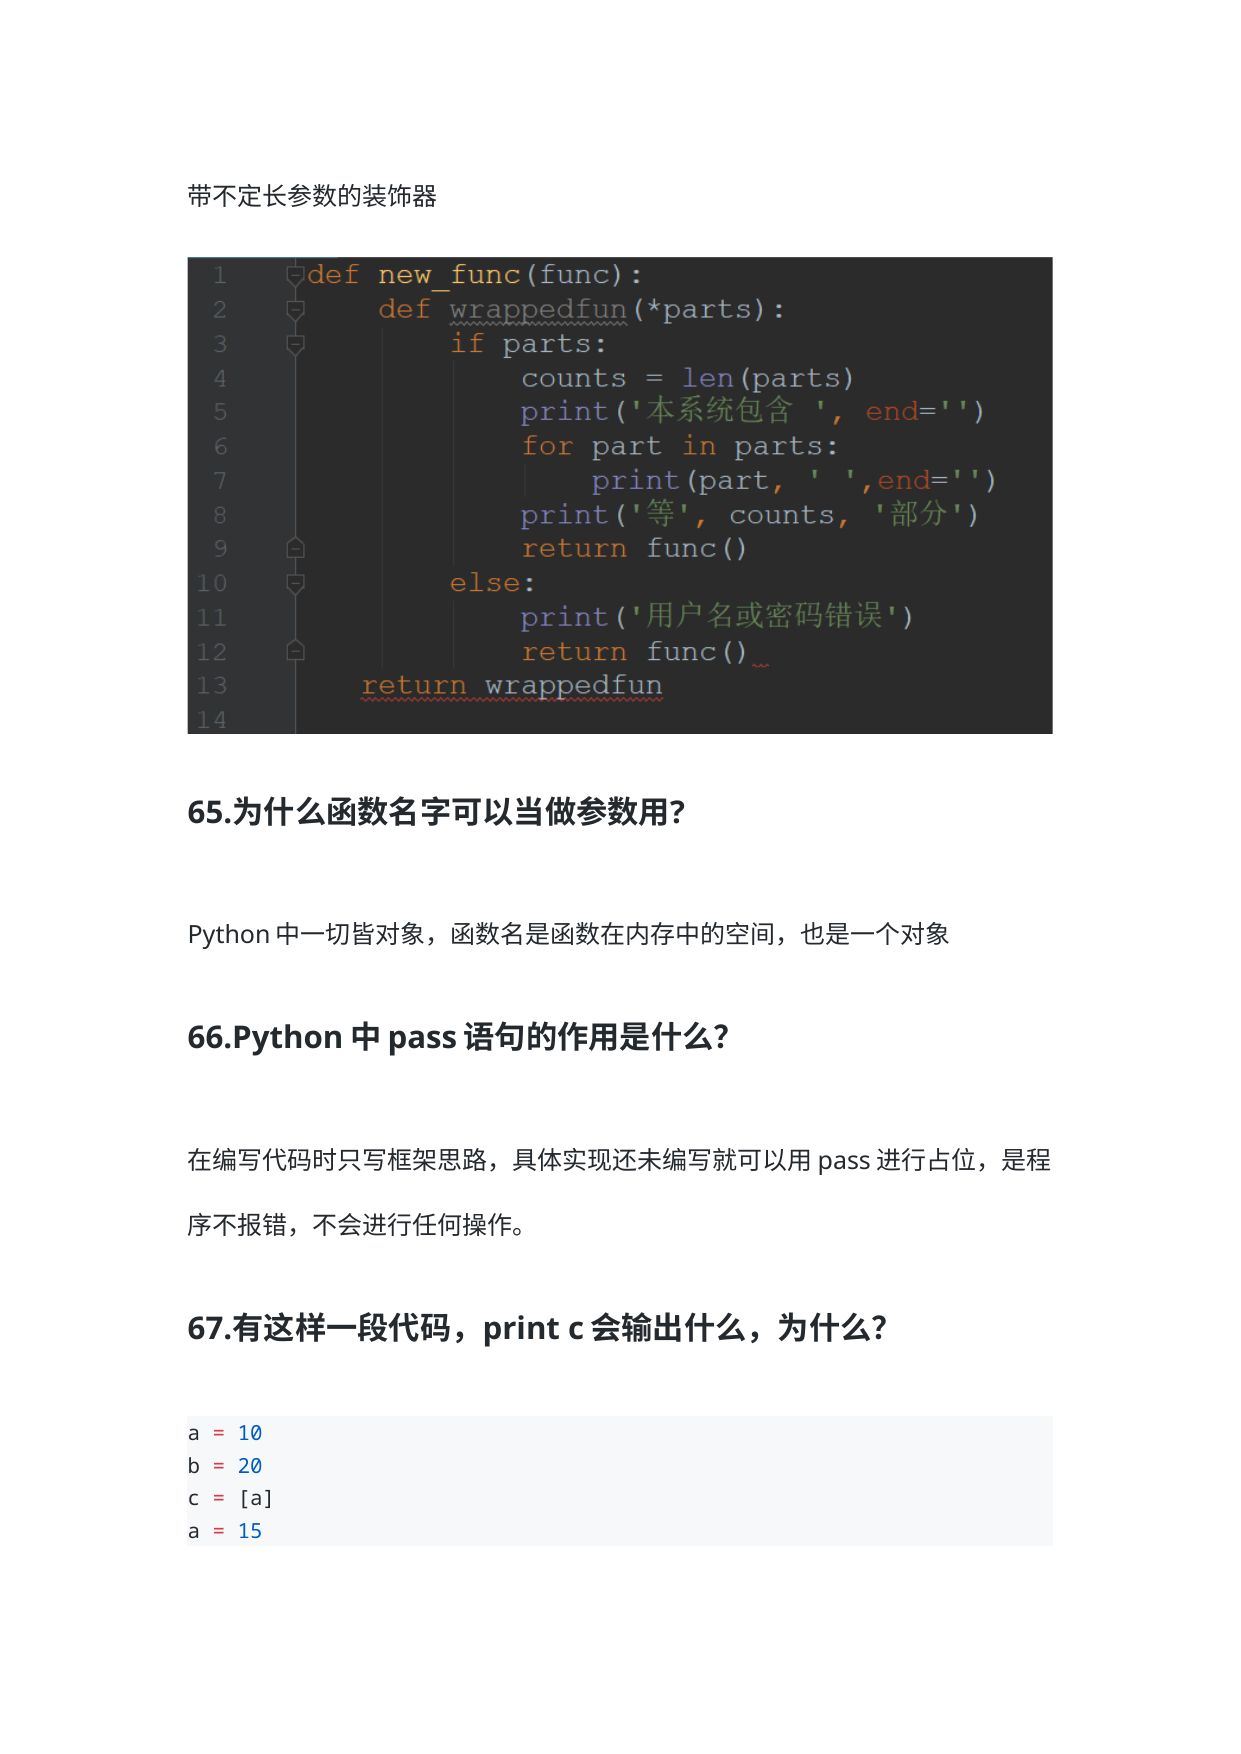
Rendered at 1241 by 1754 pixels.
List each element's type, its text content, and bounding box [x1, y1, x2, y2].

picture [187, 257, 1053, 734]
text Python中一切皆对象，函数名是函数在内存中的空间，也是一个对象 [187, 900, 1053, 965]
text c = [a] [187, 1481, 1053, 1514]
subtitle 65.为什么函数名字可以当做参数用? [187, 777, 1053, 842]
text b = 20 [187, 1449, 1053, 1481]
text 带不定长参数的装饰器 [187, 162, 1053, 227]
subtitle 66.Python中pass语句的作用是什么？ [187, 1003, 1053, 1068]
text 在编写代码时只写框架思路，具体实现还未编写就可以用pass进行占位，是程序不报错，不会进行任何操作。 [187, 1126, 1053, 1256]
subtitle 67.有这样一段代码，print c会输出什么，为什么？ [187, 1293, 1053, 1358]
text a = 15 [187, 1514, 1053, 1546]
text a = 10 [187, 1416, 1053, 1449]
